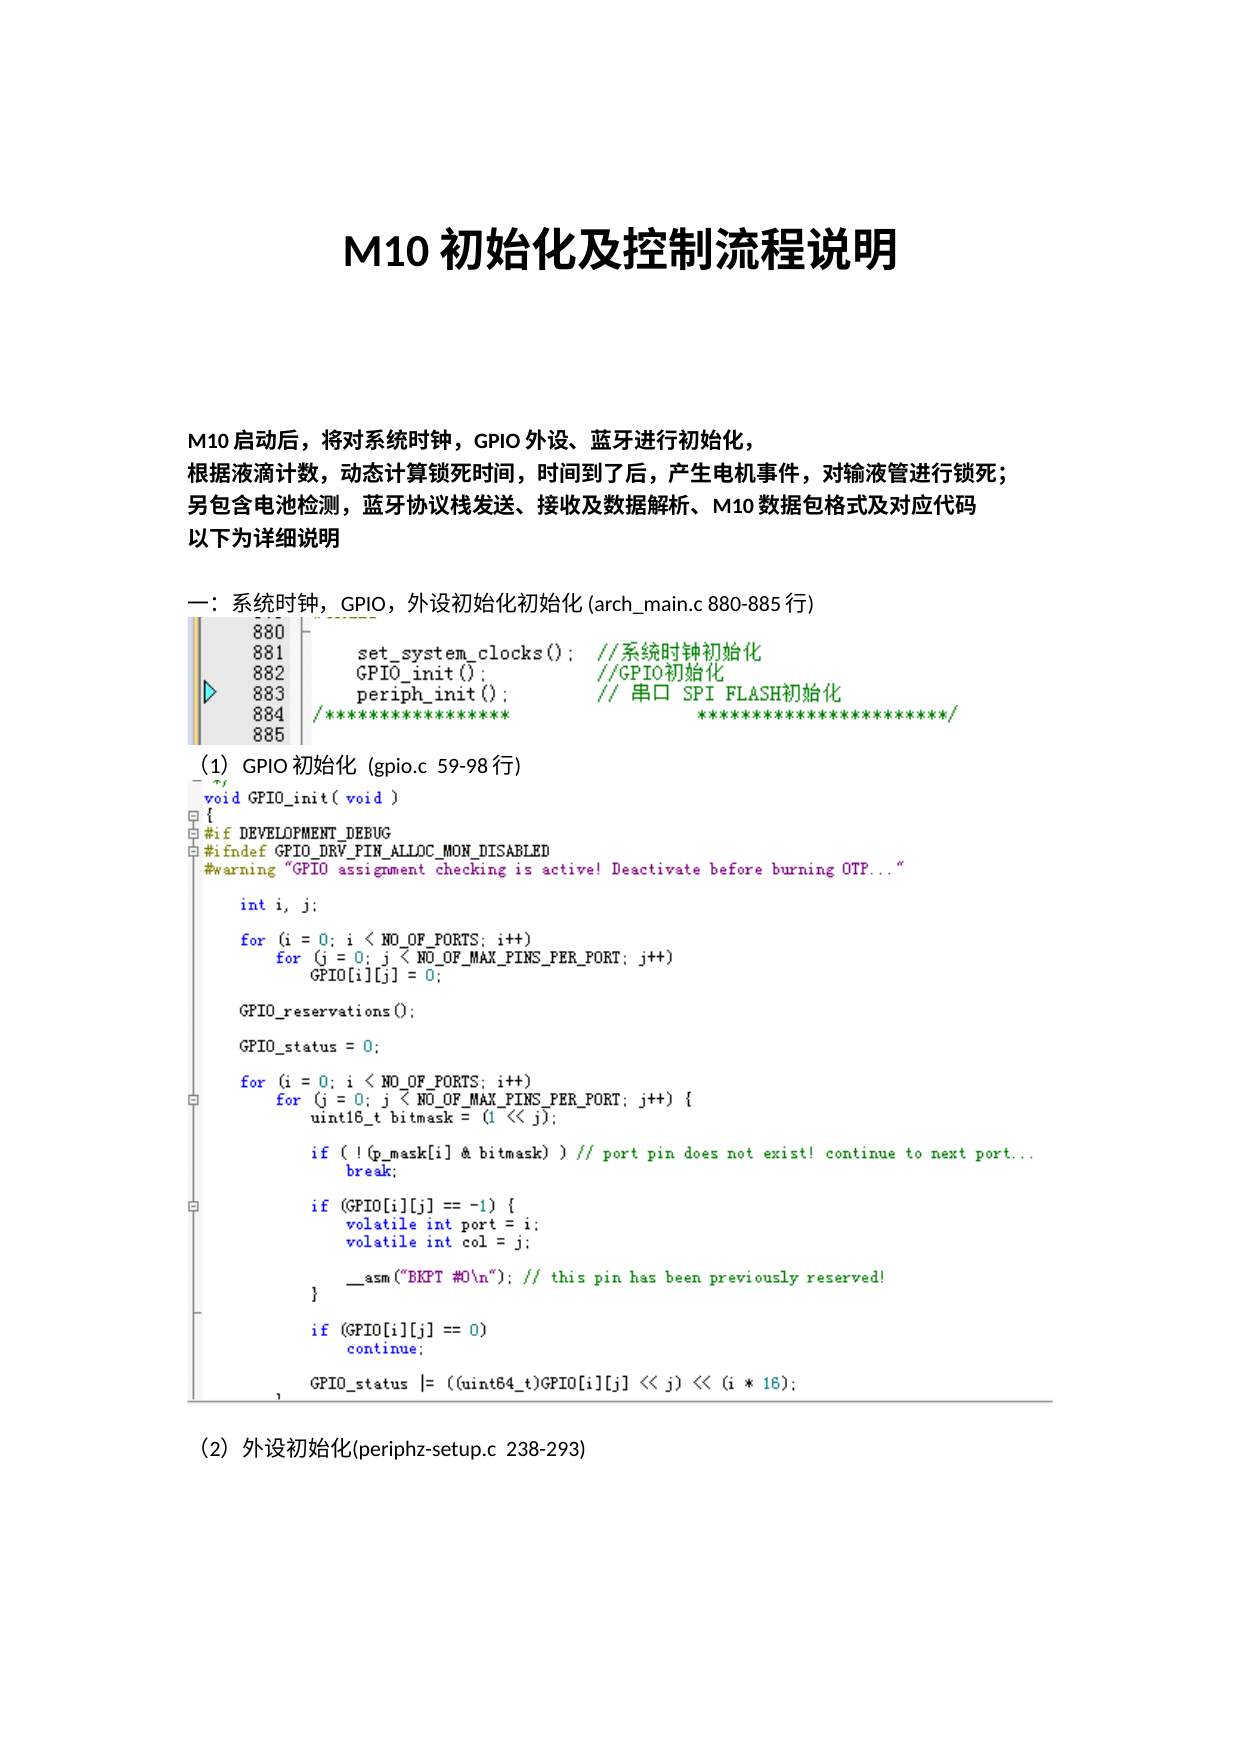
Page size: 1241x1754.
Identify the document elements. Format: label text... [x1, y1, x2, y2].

picture [187, 780, 1053, 1404]
text 以下为详细说明 [187, 520, 1053, 553]
text 一：系统时钟，GPIO，外设初始化初始化 (arch_main.c 880-885行) [187, 585, 1053, 618]
text （1）GPIO初始化 (gpio.c 59-98行) [187, 748, 1053, 780]
picture [187, 617, 1033, 745]
text 另包含电池检测，蓝牙协议栈发送、接收及数据解析、M10数据包格式及对应代码 [187, 488, 1053, 520]
text （2）外设初始化(periphz-setup.c 238-293) [187, 1430, 1053, 1463]
text M10启动后，将对系统时钟，GPIO 外设、蓝牙进行初始化， [187, 423, 1053, 455]
subtitle M10 初始化及控制流程说明 [187, 197, 1053, 295]
text 根据液滴计数，动态计算锁死时间，时间到了后，产生电机事件，对输液管进行锁死； [187, 455, 1053, 488]
